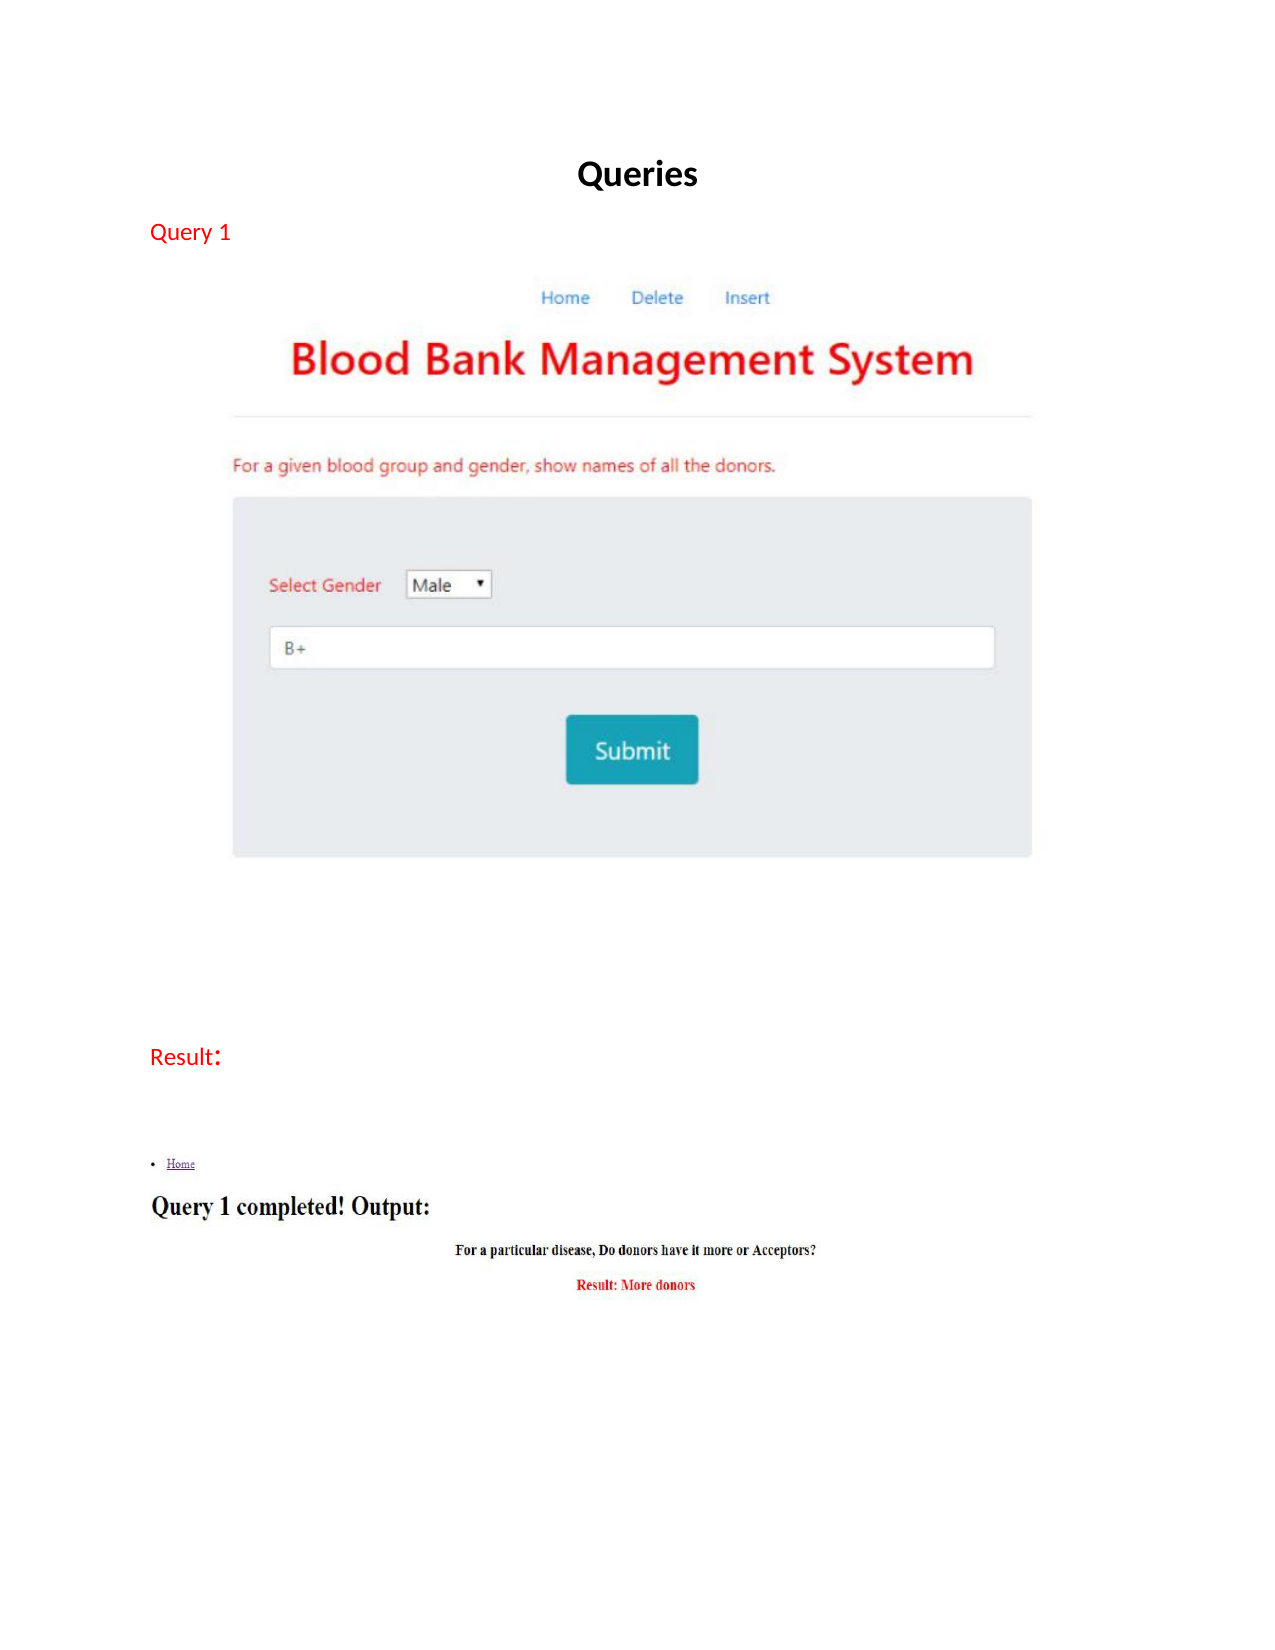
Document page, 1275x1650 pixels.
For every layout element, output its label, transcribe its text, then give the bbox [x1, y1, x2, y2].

picture [150, 1154, 1125, 1373]
text Result: [150, 1033, 1125, 1074]
text Query 1 [150, 216, 1125, 247]
text Queries [150, 150, 1125, 196]
picture [150, 265, 1125, 954]
